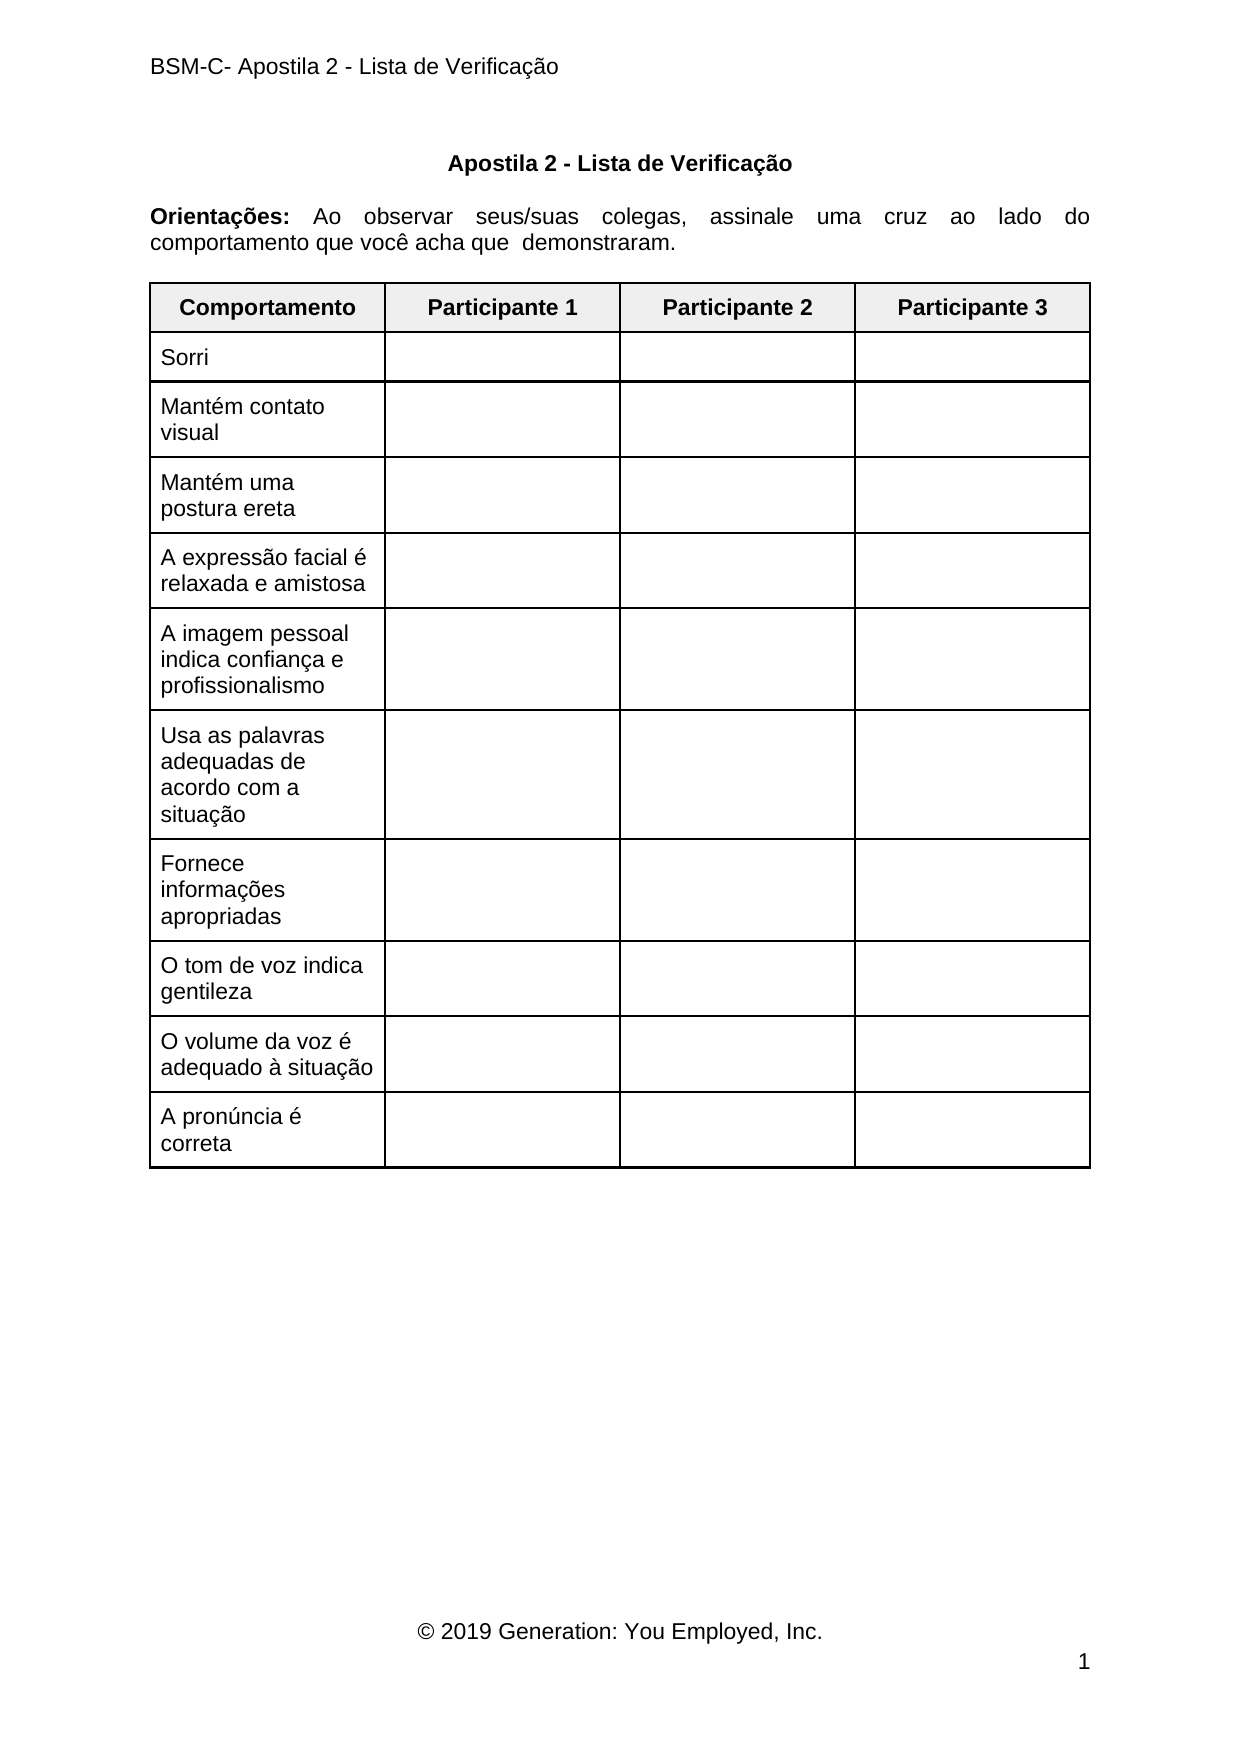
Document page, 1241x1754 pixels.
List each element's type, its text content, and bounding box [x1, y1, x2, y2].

table_header Participante 2 [621, 284, 854, 331]
table_header Participante 3 [856, 284, 1089, 331]
table_cell Sorri [151, 333, 384, 380]
table_cell [621, 333, 854, 380]
table_cell [856, 942, 1089, 1015]
text Apostila 2 - Lista de Verificação [150, 150, 1090, 176]
table_cell [856, 711, 1089, 837]
table_cell [386, 1093, 619, 1166]
table_cell Mantém uma postura ereta [151, 458, 384, 532]
table_cell A pronúncia é correta [151, 1093, 384, 1166]
table_cell A expressão facial é relaxada e amistosa [151, 534, 384, 607]
text Orientações: Ao observar seus/suas colegas, assinale uma cruz ao lado do comportamento que você acha que demonstraram. [150, 203, 1090, 255]
table_cell Fornece informações apropriadas [151, 840, 384, 939]
table_cell [386, 840, 619, 939]
table_cell [386, 711, 619, 837]
table_cell [386, 1017, 619, 1091]
table_header Participante 1 [386, 284, 619, 331]
table_cell [621, 534, 854, 607]
table_cell [621, 1017, 854, 1091]
table_cell [386, 534, 619, 607]
table_cell [621, 609, 854, 709]
table_cell [856, 458, 1089, 532]
table_cell [386, 333, 619, 380]
table_cell [856, 333, 1089, 380]
table_cell [386, 458, 619, 532]
table_cell [386, 383, 619, 456]
table_cell [621, 383, 854, 456]
table_header Comportamento [151, 284, 384, 331]
table_cell [856, 534, 1089, 607]
table_cell [621, 458, 854, 532]
table_cell A imagem pessoal indica confiança e profissionalismo [151, 609, 384, 709]
table_cell [621, 840, 854, 939]
table_cell [621, 1093, 854, 1166]
table_cell [621, 942, 854, 1015]
table_cell [386, 609, 619, 709]
table_cell [856, 840, 1089, 939]
table_cell [386, 942, 619, 1015]
table_cell [856, 1093, 1089, 1166]
table_cell [856, 609, 1089, 709]
table_cell [856, 383, 1089, 456]
table_cell O tom de voz indica gentileza [151, 942, 384, 1015]
table_cell O volume da voz é adequado à situação [151, 1017, 384, 1091]
table_cell [621, 711, 854, 837]
table_cell Usa as palavras adequadas de acordo com a situação [151, 711, 384, 837]
table_cell Mantém contato visual [151, 383, 384, 456]
table_cell [856, 1017, 1089, 1091]
